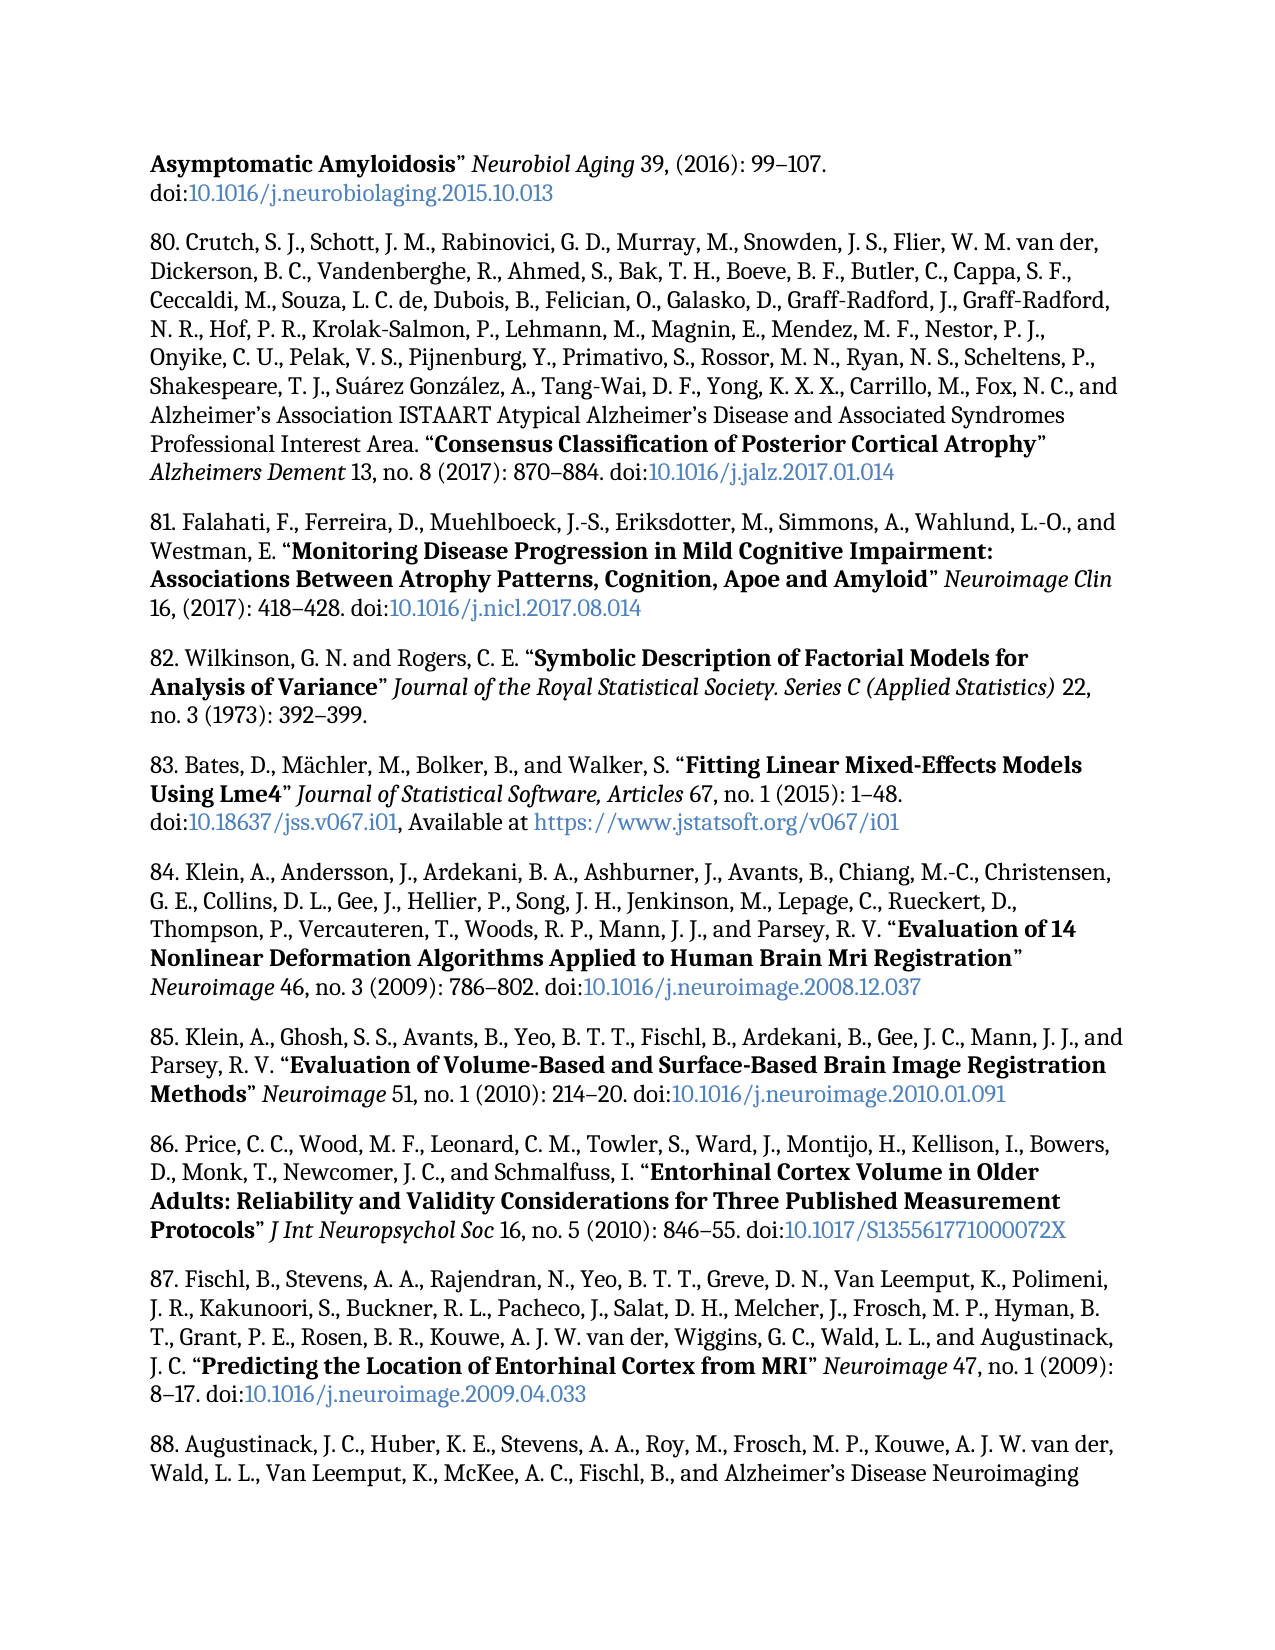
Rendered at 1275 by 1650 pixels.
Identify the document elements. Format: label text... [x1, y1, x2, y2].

text 85. Klein, A., Ghosh, S. S., Avants, B., Yeo, B. T. T., Fischl, B., Ardekani, B., Gee, J. C., Mann, J. J., and Parsey, R. V. “Evaluation of Volume-Based and Surface-Based Brain Image Registration Methods” Neuroimage 51, no. 1 (2010): 214–20. doi:10.1016/j.neuroimage.2010.01.091 [150, 1022, 1125, 1109]
text 86. Price, C. C., Wood, M. F., Leonard, C. M., Towler, S., Ward, J., Montijo, H., Kellison, I., Bowers, D., Monk, T., Newcomer, J. C., and Schmalfuss, I. “Entorhinal Cortex Volume in Older Adults: Reliability and Validity Considerations for Three Published Measurement Protocols” J Int Neuropsychol Soc 16, no. 5 (2010): 846–55. doi:10.1017/S135561771000072X [150, 1129, 1125, 1244]
text 82. Wilkinson, G. N. and Rogers, C. E. “Symbolic Description of Factorial Models for Analysis of Variance” Journal of the Royal Statistical Society. Series C (Applied Statistics) 22, no. 3 (1973): 392–399. [150, 644, 1125, 730]
text 84. Klein, A., Andersson, J., Ardekani, B. A., Ashburner, J., Avants, B., Chiang, M.-C., Christensen, G. E., Collins, D. L., Gee, J., Hellier, P., Song, J. H., Jenkinson, M., Lepage, C., Rueckert, D., Thompson, P., Vercauteren, T., Woods, R. P., Mann, J. J., and Parsey, R. V. “Evaluation of 14 Nonlinear Deformation Algorithms Applied to Human Brain Mri Registration” Neuroimage 46, no. 3 (2009): 786–802. doi:10.1016/j.neuroimage.2008.12.037 [150, 858, 1125, 1002]
text 87. Fischl, B., Stevens, A. A., Rajendran, N., Yeo, B. T. T., Greve, D. N., Van Leemput, K., Polimeni, J. R., Kakunoori, S., Buckner, R. L., Pacheco, J., Salat, D. H., Melcher, J., Frosch, M. P., Hyman, B. T., Grant, P. E., Rosen, B. R., Kouwe, A. J. W. van der, Wiggins, G. C., Wald, L. L., and Augustinack, J. C. “Predicting the Location of Entorhinal Cortex from MRI” Neuroimage 47, no. 1 (2009): 8–17. doi:10.1016/j.neuroimage.2009.04.033 [150, 1265, 1125, 1409]
text 81. Falahati, F., Ferreira, D., Muehlboeck, J.-S., Eriksdotter, M., Simmons, A., Wahlund, L.-O., and Westman, E. “Monitoring Disease Progression in Mild Cognitive Impairment: Associations Between Atrophy Patterns, Cognition, Apoe and Amyloid” Neuroimage Clin 16, (2017): 418–428. doi:10.1016/j.nicl.2017.08.014 [150, 508, 1125, 623]
text 83. Bates, D., Mächler, M., Bolker, B., and Walker, S. “Fitting Linear Mixed-Effects Models Using Lme4” Journal of Statistical Software, Articles 67, no. 1 (2015): 1–48. doi:10.18637/jss.v067.i01, Available at https://www.jstatsoft.org/v067/i01 [150, 751, 1125, 837]
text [150, 150, 1125, 207]
text 80. Crutch, S. J., Schott, J. M., Rabinovici, G. D., Murray, M., Snowden, J. S., Flier, W. M. van der, Dickerson, B. C., Vandenberghe, R., Ahmed, S., Bak, T. H., Boeve, B. F., Butler, C., Cappa, S. F., Ceccaldi, M., Souza, L. C. de, Dubois, B., Felician, O., Galasko, D., Graff-Radford, J., Graff-Radford, N. R., Hof, P. R., Krolak-Salmon, P., Lehmann, M., Magnin, E., Mendez, M. F., Nestor, P. J., Onyike, C. U., Pelak, V. S., Pijnenburg, Y., Primativo, S., Rossor, M. N., Ryan, N. S., Scheltens, P., Shakespeare, T. J., Suárez González, A., Tang-Wai, D. F., Yong, K. X. X., Carrillo, M., Fox, N. C., and Alzheimer’s Association ISTAART Atypical Alzheimer’s Disease and Associated Syndromes Professional Interest Area. “Consensus Classification of Posterior Cortical Atrophy” Alzheimers Dement 13, no. 8 (2017): 870–884. doi:10.1016/j.jalz.2017.01.014 [150, 228, 1125, 487]
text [150, 1430, 1125, 1487]
